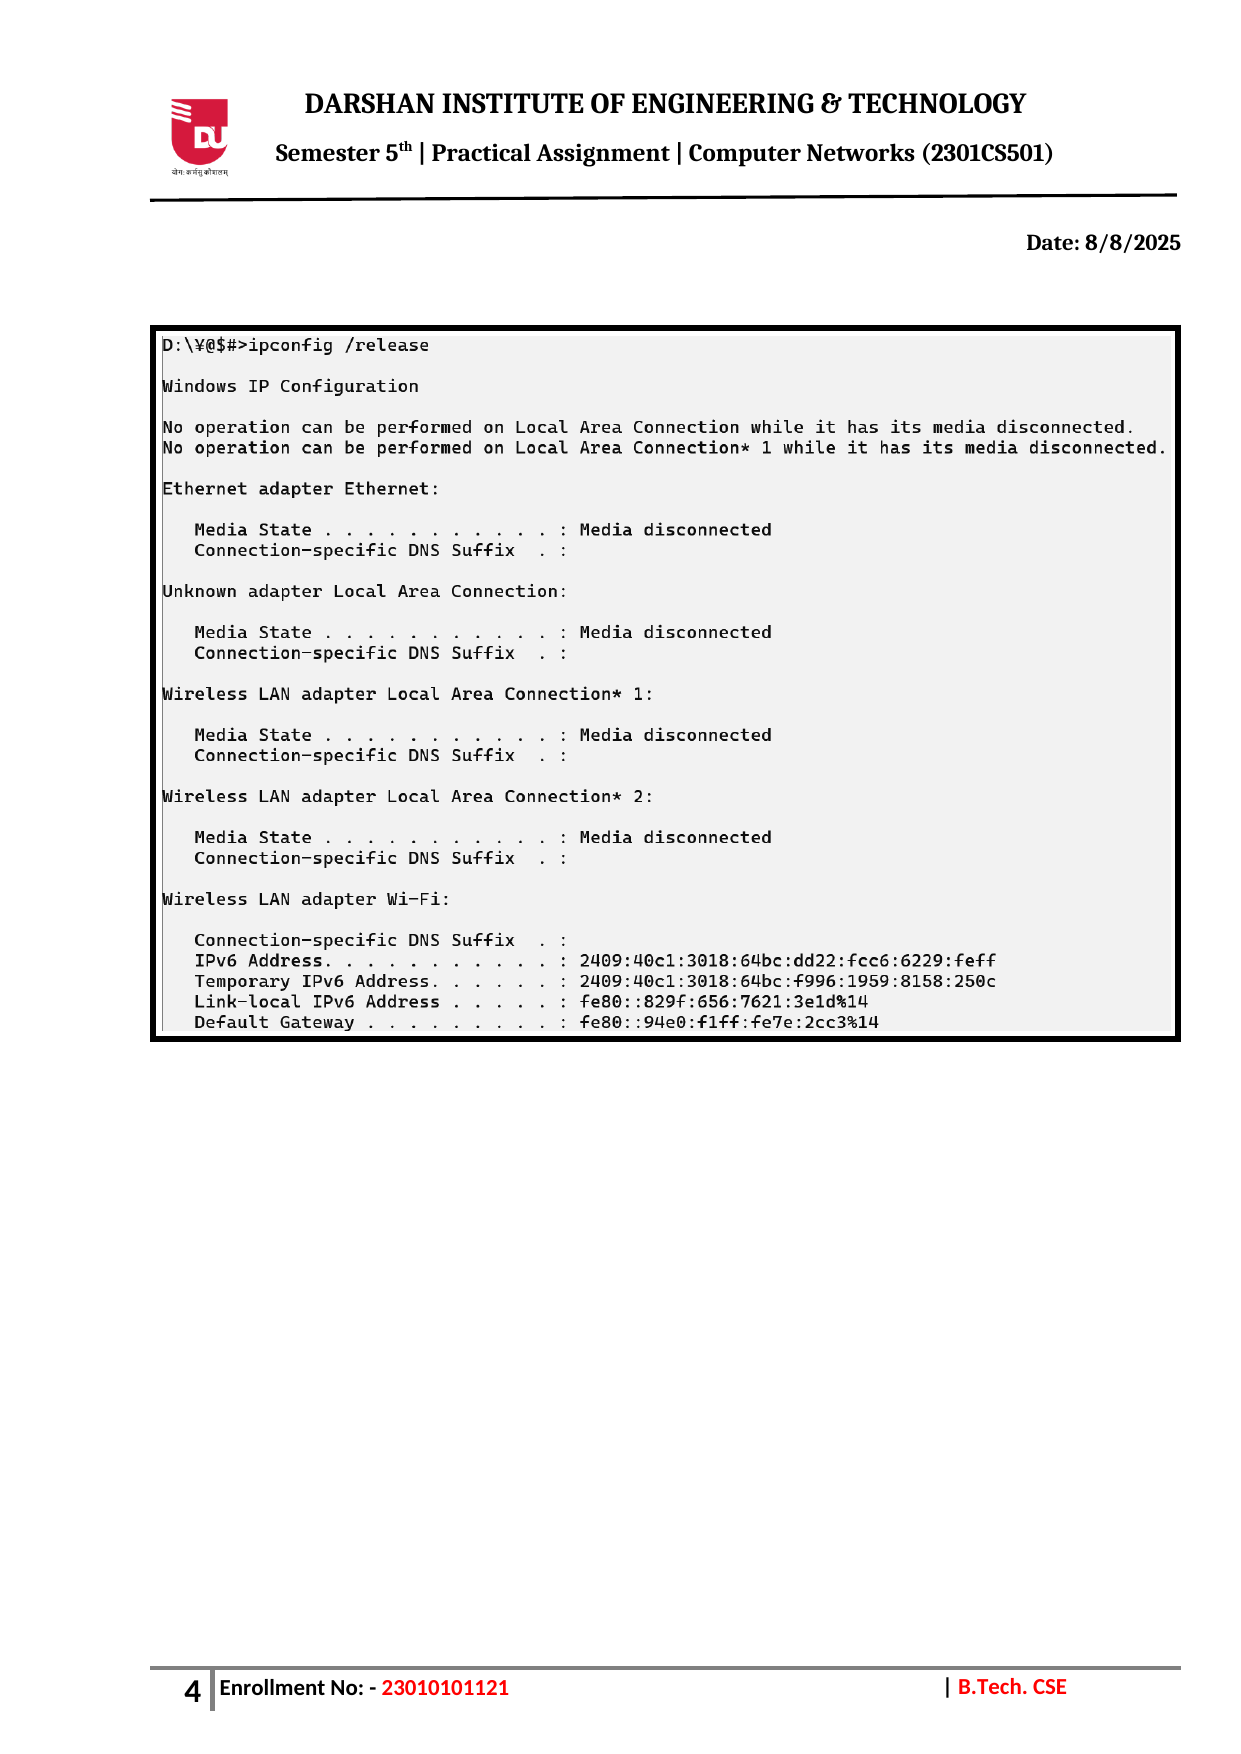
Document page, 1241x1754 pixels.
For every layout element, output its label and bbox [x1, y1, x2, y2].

picture [156, 331, 1175, 1036]
picture [150, 75, 242, 198]
